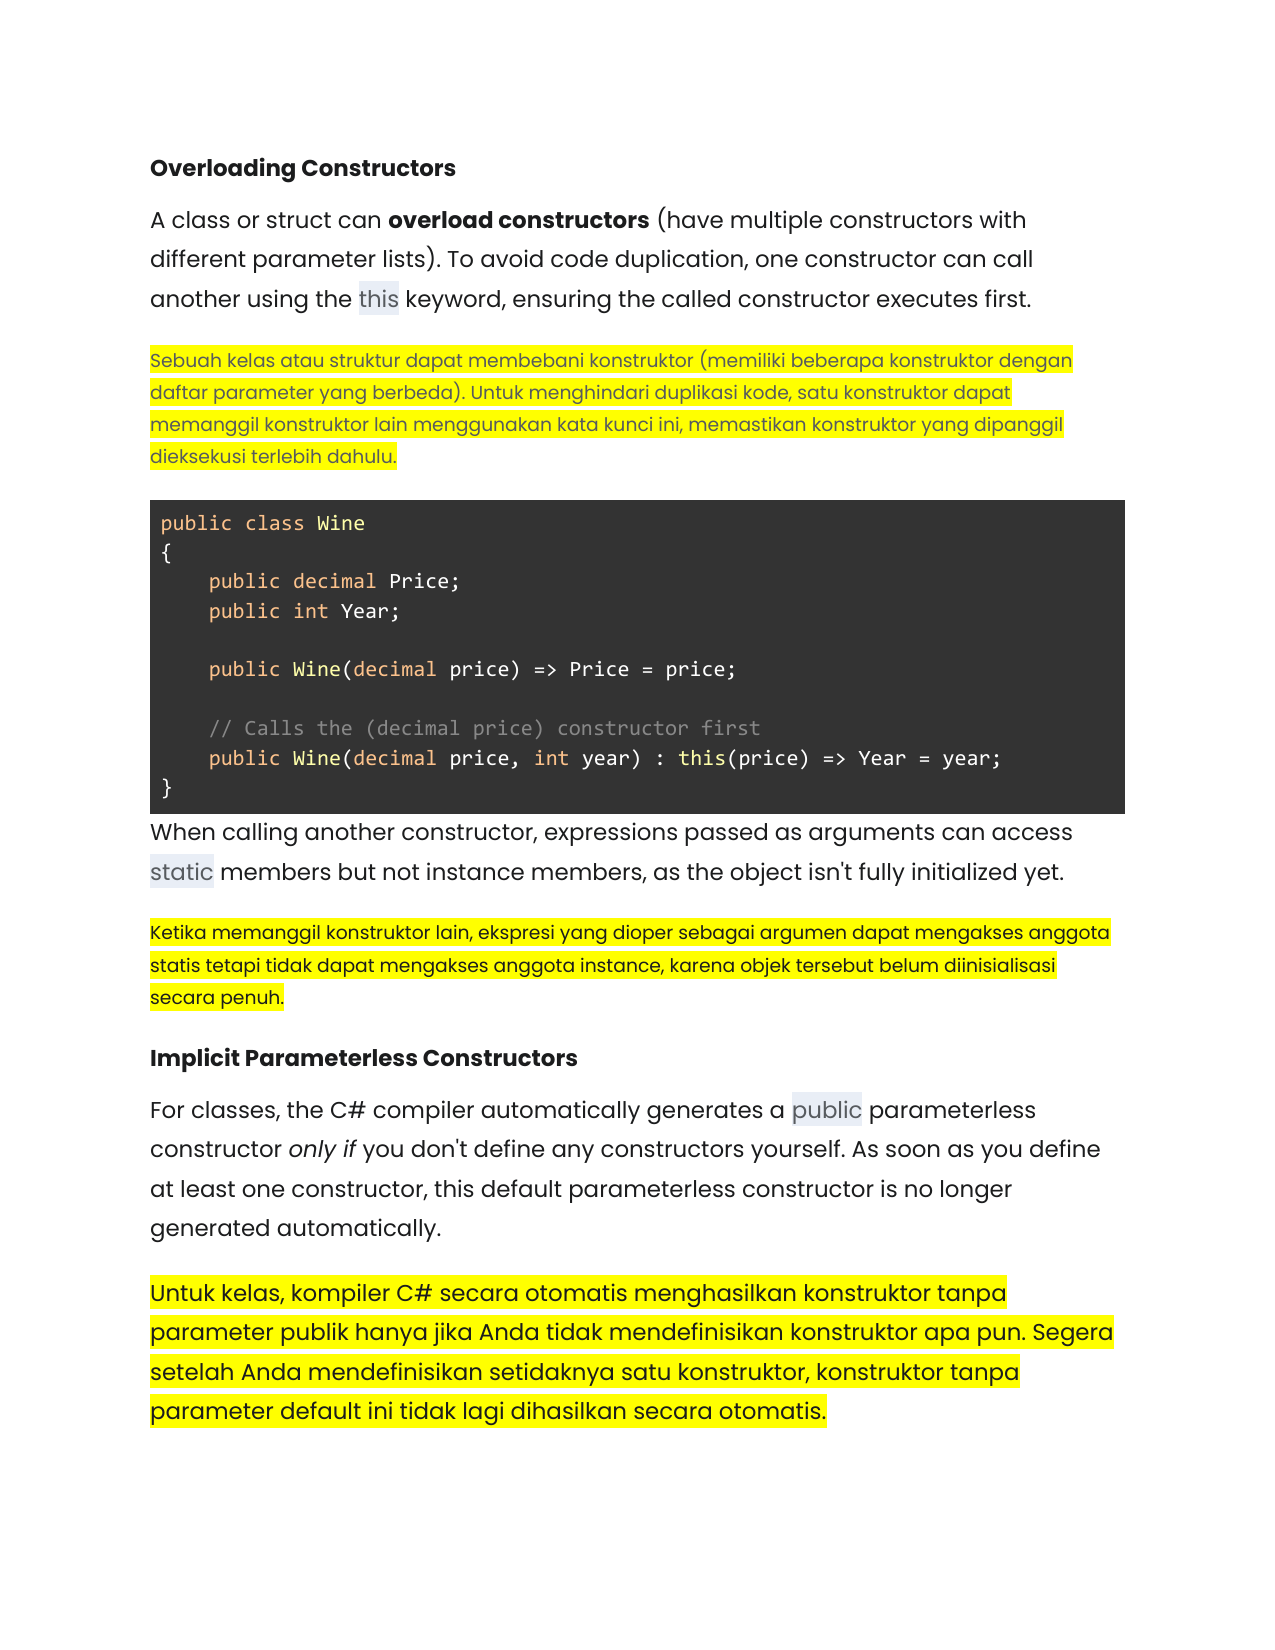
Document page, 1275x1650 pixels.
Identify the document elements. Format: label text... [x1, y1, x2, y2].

subtitle Overloading Constructors [150, 214, 1125, 249]
table_header public class Wine { public decimal Price; public int Year; public Wine(decimal price) => Price = price; // Calls the (decimal price) constructor first public Wine(decimal price, int year) : this(price) => Year = year; } [150, 564, 1125, 879]
subtitle Implicit Parameterless Constructors [150, 1104, 1125, 1139]
text For classes, the C# compiler automatically generates a public parameterless constructor only if you don't define any constructors yourself. As soon as you define at least one constructor, this default parameterless constructor is no longer generated automatically. [150, 1157, 1125, 1309]
text A class or struct can overload constructors (have multiple constructors with different parameter lists). To avoid code duplication, one constructor can call another using the this keyword, ensuring the called constructor executes first. [150, 266, 1125, 380]
text Ketika memanggil konstruktor lain, ekspresi yang dioper sebagai argumen dapat mengakses anggota statis tetapi tidak dapat mengakses anggota instance, karena objek tersebut belum diinisialisasi secara penuh. [150, 983, 1125, 1075]
text Untuk kelas, kompiler C# secara otomatis menghasilkan konstruktor tanpa parameter publik hanya jika Anda tidak mendefinisikan konstruktor apa pun. Segera setelah Anda mendefinisikan setidaknya satu konstruktor, konstruktor tanpa parameter default ini tidak lagi dihasilkan secara otomatis. [150, 1339, 1125, 1492]
text Sebuah kelas atau struktur dapat membebani konstruktor (memiliki beberapa konstruktor dengan daftar parameter yang berbeda). Untuk menghindari duplikasi kode, satu konstruktor dapat memanggil konstruktor lain menggunakan kata kunci ini, memastikan konstruktor yang dipanggil dieksekusi terlebih dahulu. [150, 410, 1125, 535]
text When calling another constructor, expressions passed as arguments can access static members but not instance members, as the object isn't fully initialized yet. [150, 879, 1125, 953]
